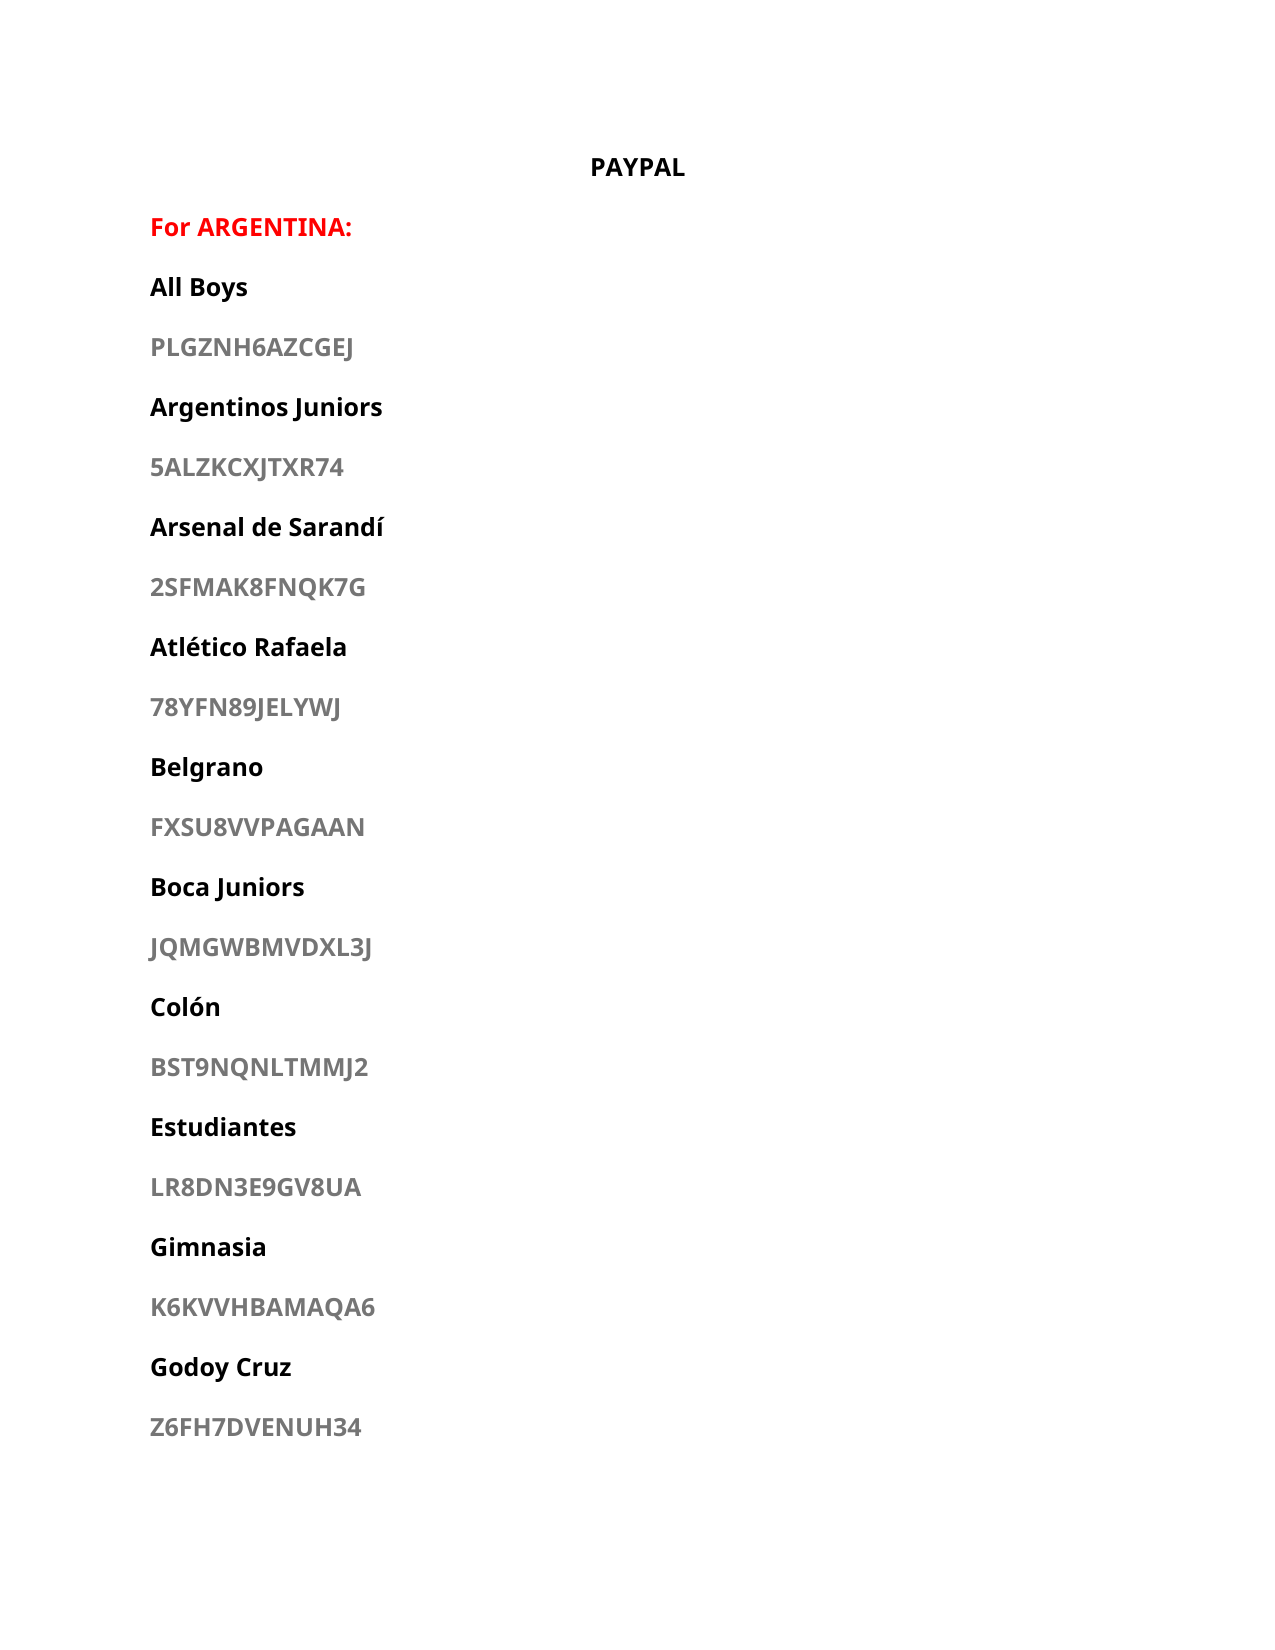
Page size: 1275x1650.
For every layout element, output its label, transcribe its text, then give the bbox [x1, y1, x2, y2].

text Godoy Cruz [150, 1350, 1125, 1384]
text 5ALZKCXJTXR74 [150, 450, 1125, 484]
text LR8DN3E9GV8UA [150, 1170, 1125, 1204]
text Gimnasia [150, 1230, 1125, 1264]
text BST9NQNLTMMJ2 [150, 1050, 1125, 1084]
text Z6FH7DVENUH34 [150, 1410, 1125, 1444]
text 78YFN89JELYWJ [150, 690, 1125, 724]
text 2SFMAK8FNQK7G [150, 570, 1125, 604]
text Argentinos Juniors [150, 390, 1125, 424]
text Atlético Rafaela [150, 630, 1125, 664]
text Estudiantes [150, 1110, 1125, 1144]
text PLGZNH6AZCGEJ [150, 330, 1125, 364]
text FXSU8VVPAGAAN [150, 810, 1125, 844]
text Arsenal de Sarandí [150, 510, 1125, 544]
text Belgrano [150, 750, 1125, 784]
text K6KVVHBAMAQA6 [150, 1290, 1125, 1324]
text For ARGENTINA: [150, 210, 1125, 244]
text All Boys [150, 270, 1125, 304]
text PAYPAL [150, 150, 1125, 184]
text Boca Juniors [150, 870, 1125, 904]
text JQMGWBMVDXL3J [150, 930, 1125, 964]
text Colón [150, 990, 1125, 1024]
